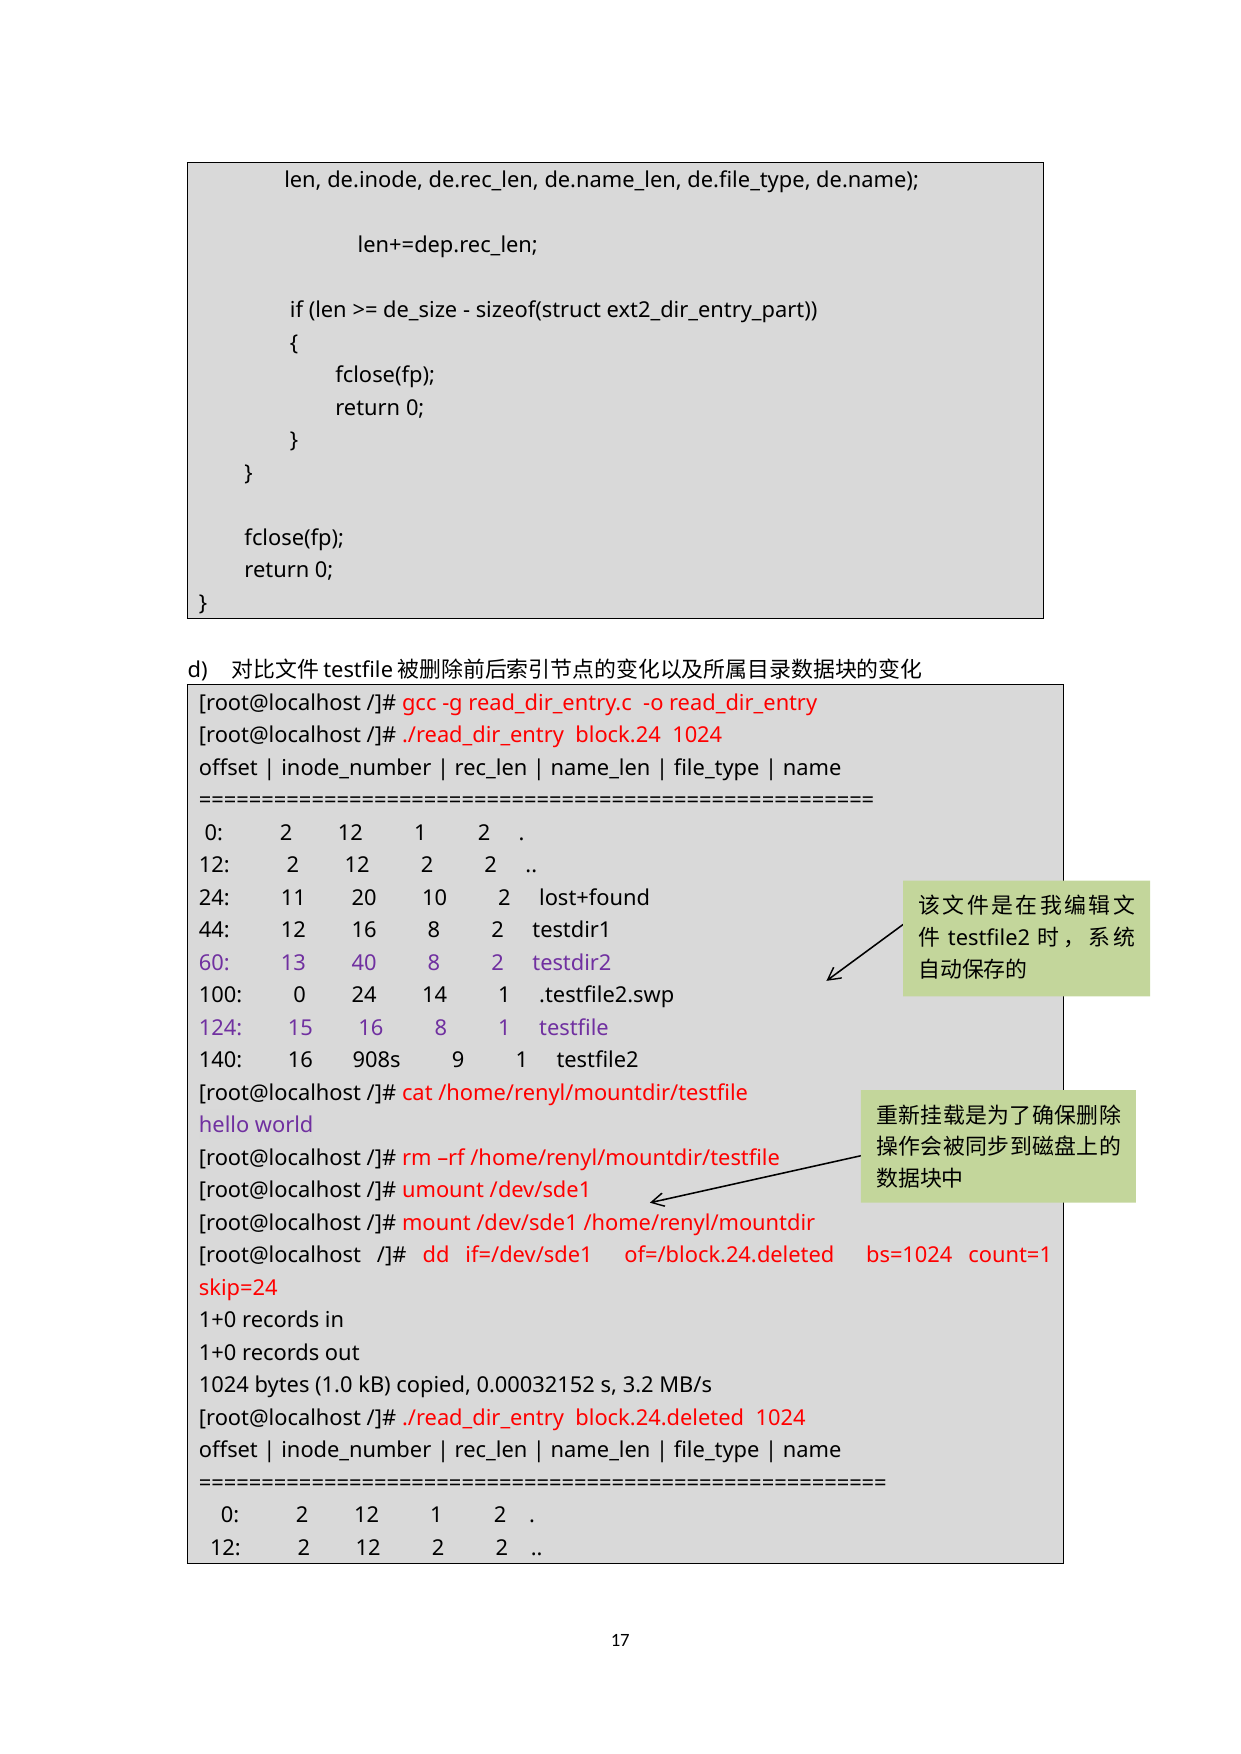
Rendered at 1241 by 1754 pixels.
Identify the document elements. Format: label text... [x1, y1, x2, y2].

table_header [188, 685, 1063, 1563]
list 对比文件testfile被删除前后索引节点的变化以及所属目录数据块的变化 [187, 652, 1053, 684]
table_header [188, 163, 1043, 618]
